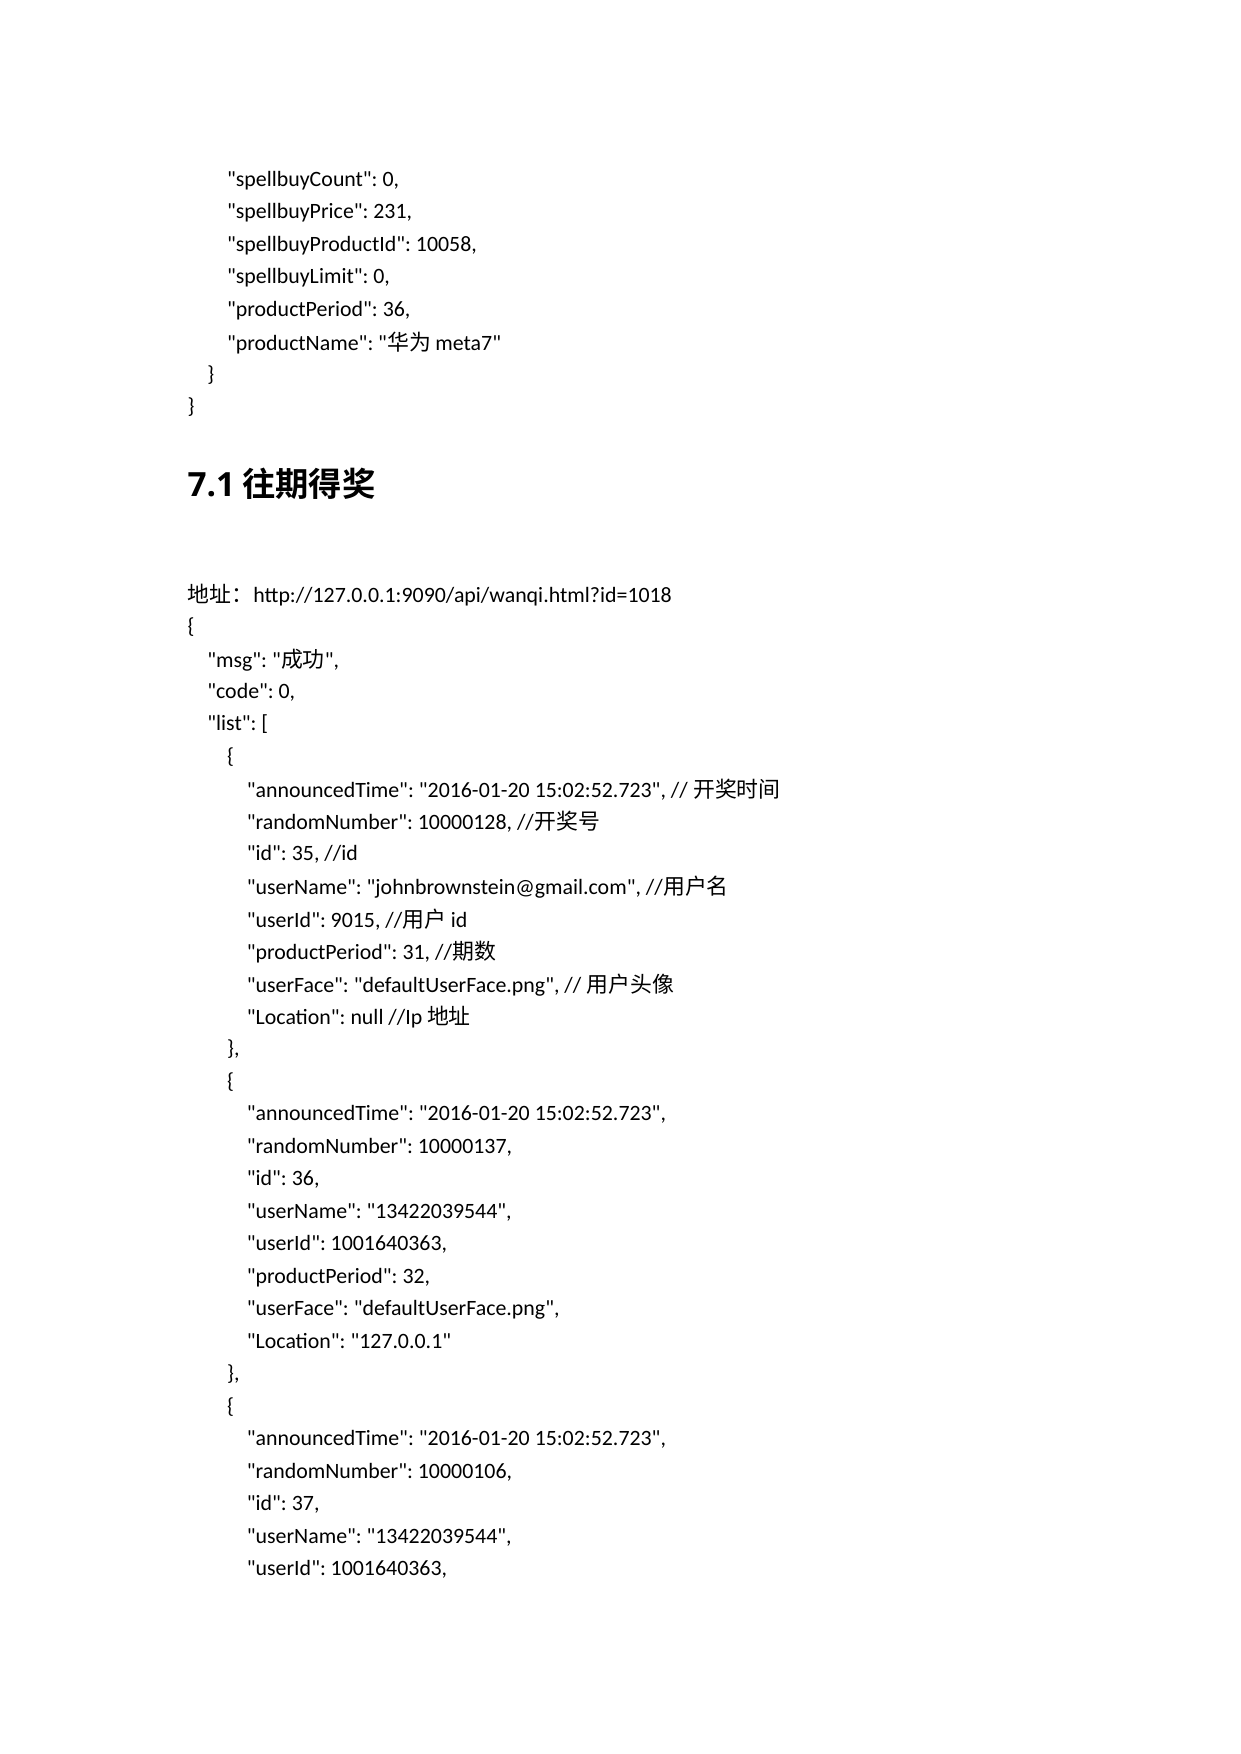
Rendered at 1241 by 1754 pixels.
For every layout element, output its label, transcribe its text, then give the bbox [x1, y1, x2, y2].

text "productPeriod": 31, //期数 [187, 934, 1053, 966]
subtitle 7.1往期得奖 [187, 449, 1053, 514]
text "announcedTime": "2016-01-20 15:02:52.723", [187, 1096, 1053, 1129]
text "productPeriod": 32, [187, 1259, 1053, 1291]
text "userName": "13422039544", [187, 1519, 1053, 1551]
text "code": 0, [187, 674, 1053, 706]
text "randomNumber": 10000128, //开奖号 [187, 804, 1053, 836]
text "announcedTime": "2016-01-20 15:02:52.723", // 开奖时间 [187, 771, 1053, 804]
text "spellbuyCount": 0, [187, 162, 1053, 194]
text "spellbuyProductId": 10058, [187, 227, 1053, 259]
text 地址：http://127.0.0.1:9090/api/wanqi.html?id=1018 [187, 576, 1053, 609]
text "spellbuyLimit": 0, [187, 259, 1053, 292]
text "spellbuyPrice": 231, [187, 194, 1053, 227]
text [187, 1421, 1053, 1454]
text } [187, 389, 1053, 422]
text "userName": "13422039544", [187, 1194, 1053, 1226]
text { [187, 739, 1053, 771]
text "productPeriod": 36, [187, 292, 1053, 324]
text "userId": 1001640363, [187, 1551, 1053, 1584]
text "Location": null //Ip地址 [187, 999, 1053, 1031]
text }, [187, 1031, 1053, 1064]
text "randomNumber": 10000137, [187, 1129, 1053, 1161]
text "list": [ [187, 706, 1053, 739]
text "id": 37, [187, 1486, 1053, 1519]
text "userId": 9015, //用户id [187, 901, 1053, 934]
text { [187, 1389, 1053, 1421]
text "id": 35, //id [187, 836, 1053, 869]
text "userFace": "defaultUserFace.png", // 用户头像 [187, 966, 1053, 999]
text "productName": "华为meta7" [187, 324, 1053, 357]
text "userFace": "defaultUserFace.png", [187, 1291, 1053, 1324]
text { [187, 1064, 1053, 1096]
text "userId": 1001640363, [187, 1226, 1053, 1259]
text "userName": "johnbrownstein@gmail.com", //用户名 [187, 869, 1053, 901]
text "id": 36, [187, 1161, 1053, 1194]
text "Location": "127.0.0.1" [187, 1324, 1053, 1356]
text "randomNumber": 10000106, [187, 1454, 1053, 1486]
text "msg": "成功", [187, 641, 1053, 674]
text } [187, 357, 1053, 389]
text { [187, 609, 1053, 641]
text }, [187, 1356, 1053, 1389]
